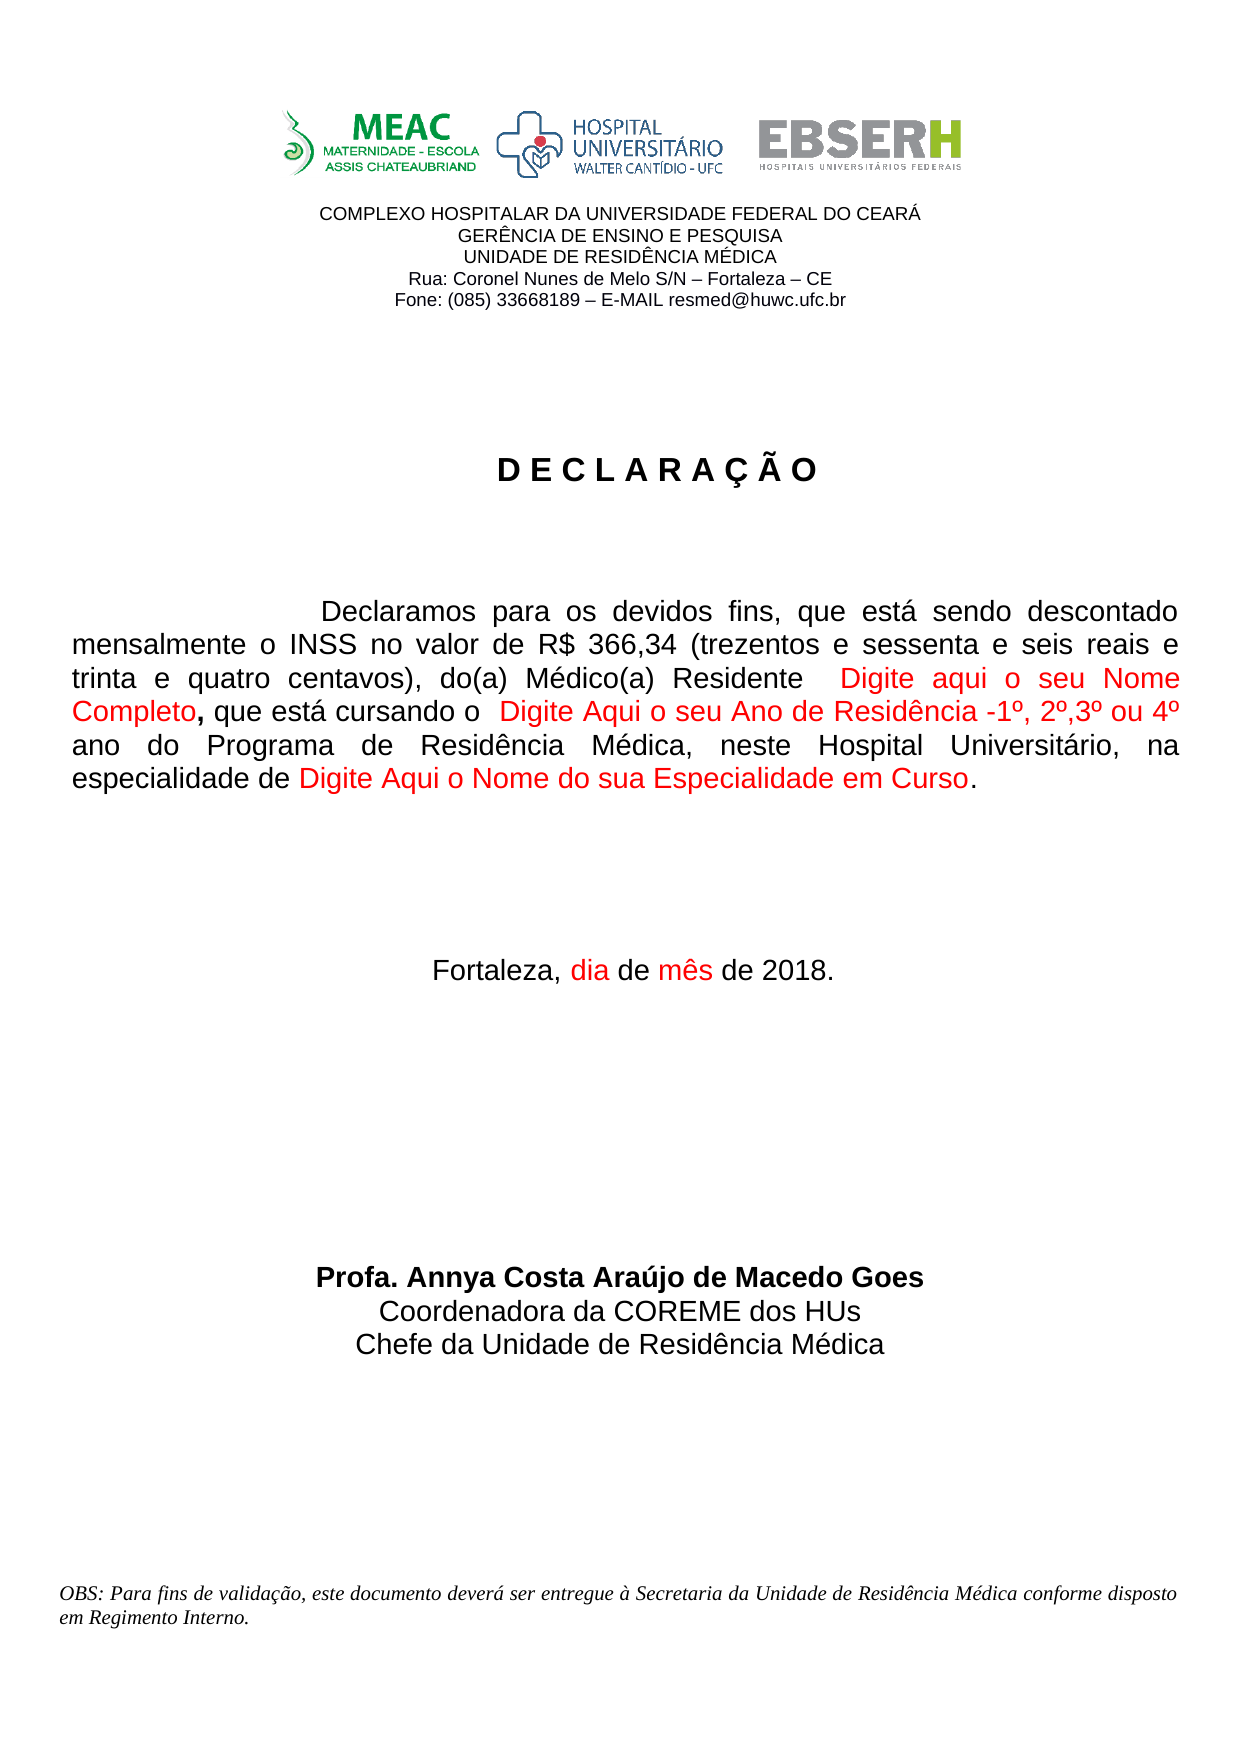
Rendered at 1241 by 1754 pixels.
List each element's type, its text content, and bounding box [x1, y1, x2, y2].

text Coordenadora da COREME dos HUs [59, 1294, 1181, 1327]
text Fone: (085) 33668189 – E-MAIL resmed@huwc.ufc.br [59, 289, 1181, 311]
picture [496, 111, 961, 178]
text D E C L A R A Ç Ã O [72, 450, 1181, 488]
text Rua: Coronel Nunes de Melo S/N – Fortaleza – CE [59, 268, 1181, 289]
text Chefe da Unidade de Residência Médica [59, 1327, 1181, 1361]
text OBS: Para fins de validação, este documento deverá ser entregue à Secretaria da Unidade de Residência Médica conforme disposto em Regimento Interno. [59, 1581, 1181, 1629]
text GERÊNCIA DE ENSINO E PESQUISA [59, 224, 1181, 246]
text COMPLEXO HOSPITALAR DA UNIVERSIDADE FEDERAL DO CEARÁ [59, 203, 1181, 224]
text UNIDADE DE RESIDÊNCIA MÉDICA [59, 246, 1181, 268]
text Declaramos para os devidos fins, que está sendo descontado mensalmente o INSS no valor de R$ 366,34 (trezentos e sessenta e seis reais e trinta e quatro centavos), do(a) Médico(a) Residente Digite aqui o seu Nome Completo, que está cursando o Digite Aqui o seu Ano de Residência -1º, 2º,3º ou 4º ano do Programa de Residência Médica, neste Hospital Universitário, na especialidade de Digite Aqui o Nome do sua Especialidade em Curso. [72, 594, 1181, 795]
picture [279, 107, 482, 178]
text Fortaleza, dia de mês de 2018. [72, 953, 1181, 987]
text Profa. Annya Costa Araújo de Macedo Goes [59, 1260, 1181, 1294]
